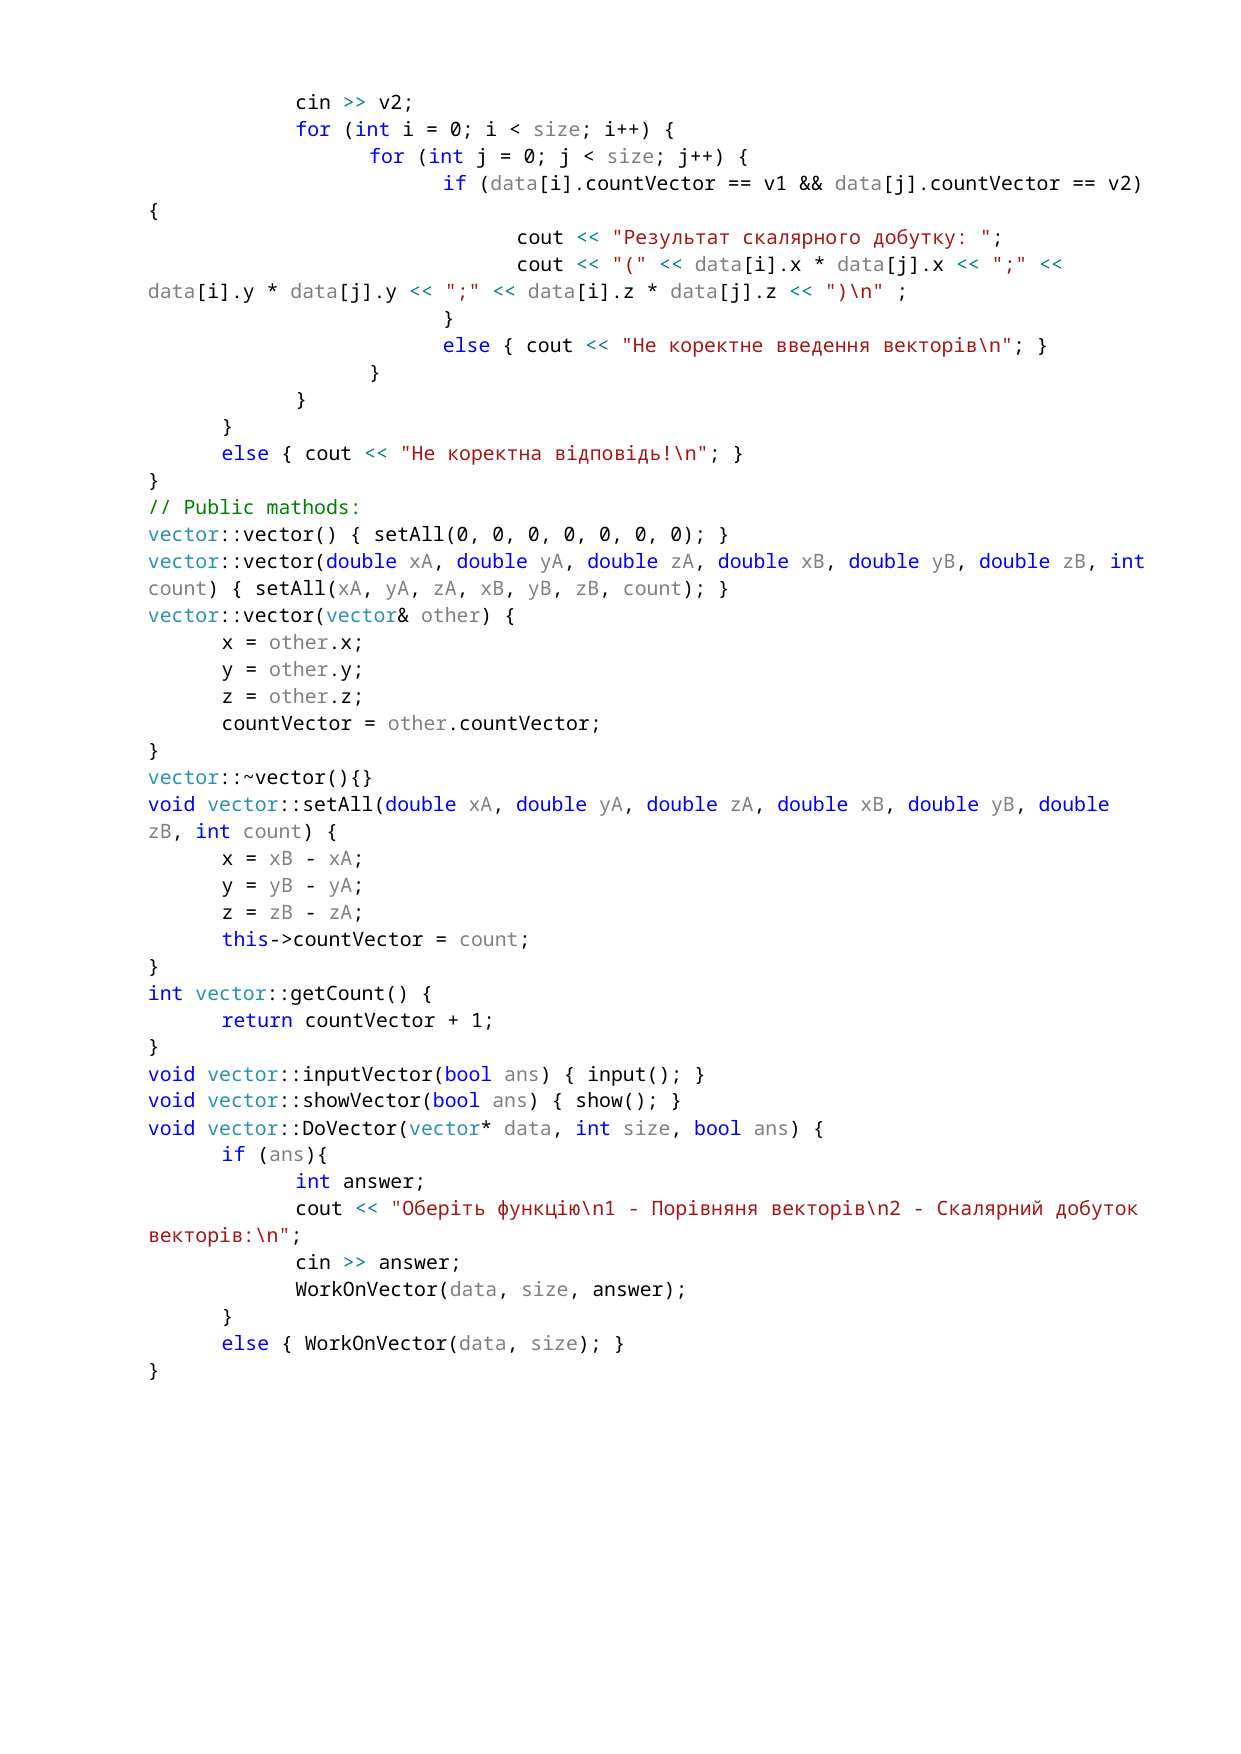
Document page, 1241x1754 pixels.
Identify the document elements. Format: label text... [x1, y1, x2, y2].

text void vector::inputVector(bool ans) { input(); } [148, 1060, 1152, 1087]
text cin >> v2; [148, 88, 1152, 116]
text else { WorkOnVector(data, size); } [148, 1329, 1152, 1357]
text } [148, 412, 1152, 439]
text vector::~vector(){} [148, 763, 1152, 790]
text countVector = other.countVector; [148, 709, 1152, 736]
text if (data[i].countVector == v1 && data[j].countVector == v2) { [148, 169, 1152, 223]
text return countVector + 1; [148, 1006, 1152, 1033]
text } [148, 736, 1152, 763]
text void vector::setAll(double xA, double yA, double zA, double xB, double yB, double zB, int count) { [148, 790, 1152, 844]
text else { cout << "Не коректне введення векторiв\n"; } [148, 331, 1152, 358]
text cout << "Результат скалярного добутку: "; [148, 223, 1152, 250]
text y = yB - yA; [148, 871, 1152, 898]
text x = other.x; [148, 628, 1152, 655]
text // Public mathods: [148, 493, 1152, 520]
text WorkOnVector(data, size, answer); [148, 1276, 1152, 1303]
text int answer; [148, 1168, 1152, 1195]
text } [148, 304, 1152, 331]
text int vector::getCount() { [148, 979, 1152, 1006]
text x = xB - xA; [148, 844, 1152, 871]
text vector::vector(double xA, double yA, double zA, double xB, double yB, double zB, int count) { setAll(xA, yA, zA, xB, yB, zB, count); } [148, 547, 1152, 601]
text void vector::showVector(bool ans) { show(); } [148, 1087, 1152, 1114]
text vector::vector() { setAll(0, 0, 0, 0, 0, 0, 0); } [148, 520, 1152, 547]
text } [148, 1303, 1152, 1329]
text cout << "Оберіть функцію\n1 - Порівняня векторів\n2 - Скалярний добуток векторів:\n"; [148, 1195, 1152, 1249]
text z = zB - zA; [148, 898, 1152, 925]
text y = other.y; [148, 655, 1152, 682]
text z = other.z; [148, 682, 1152, 709]
text this->countVector = count; [148, 925, 1152, 952]
text for (int j = 0; j < size; j++) { [148, 142, 1152, 169]
text } [148, 952, 1152, 979]
text for (int i = 0; i < size; i++) { [148, 116, 1152, 142]
text vector::vector(vector& other) { [148, 601, 1152, 628]
text } [148, 1357, 1152, 1383]
text cout << "(" << data[i].x * data[j].x << ";" << data[i].y * data[j].y << ";" << data[i].z * data[j].z << ")\n" ; [148, 250, 1152, 304]
text } [148, 1033, 1152, 1060]
text cin >> answer; [148, 1249, 1152, 1276]
text void vector::DoVector(vector* data, int size, bool ans) { [148, 1114, 1152, 1141]
text if (ans){ [148, 1141, 1152, 1168]
text } [148, 385, 1152, 412]
text else { cout << "Не коректна вiдповiдь!\n"; } [148, 439, 1152, 466]
text } [148, 358, 1152, 385]
text } [148, 466, 1152, 493]
